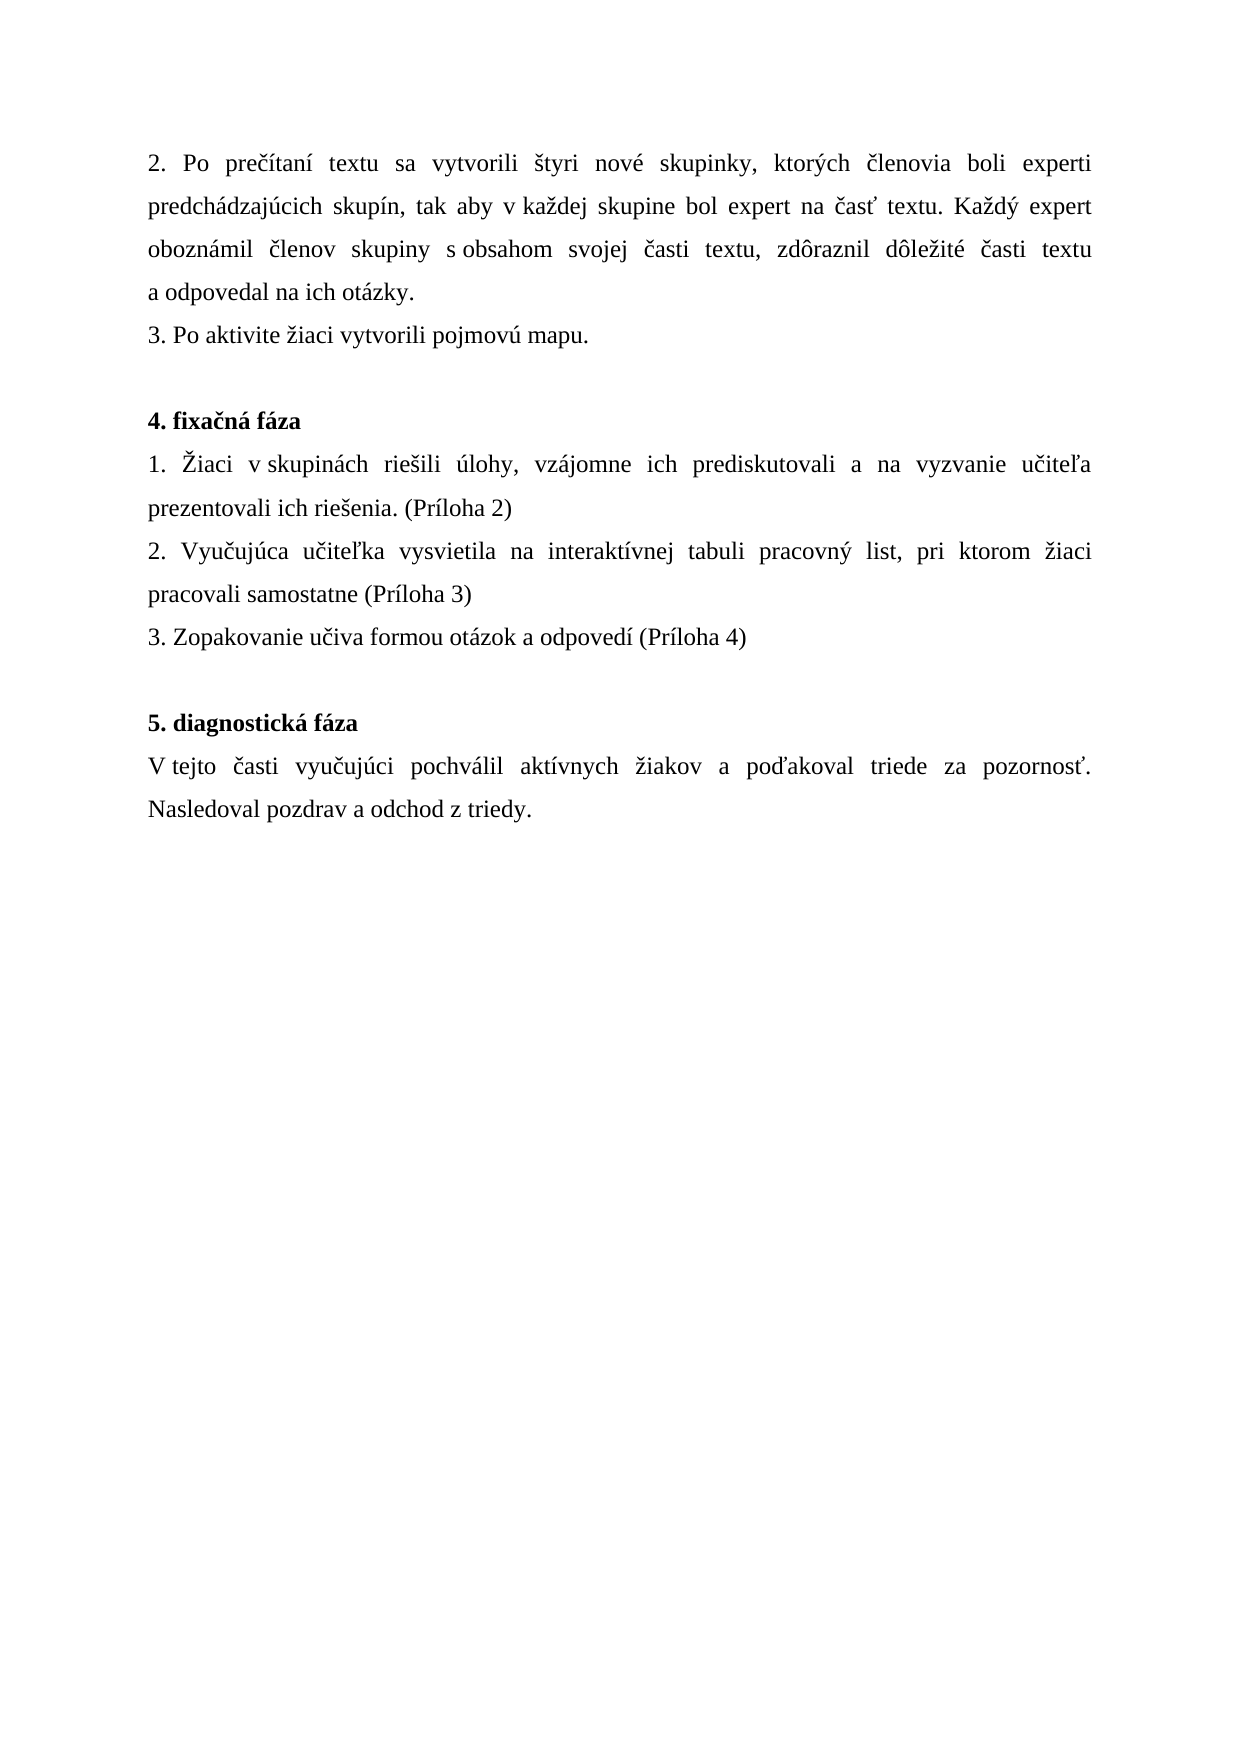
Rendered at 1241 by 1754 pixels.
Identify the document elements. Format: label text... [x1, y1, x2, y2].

text 3. Po aktivite žiaci vytvorili pojmovú mapu. [148, 320, 1093, 349]
text 4. fixačná fáza [148, 406, 1093, 435]
text 2. Po prečítaní textu sa vytvorili štyri nové skupinky, ktorých členovia boli experti predchádzajúcich skupín, tak aby v každej skupine bol expert na časť textu. Každý expert oboznámil členov skupiny s obsahom svojej časti textu, zdôraznil dôležité časti textu a odpovedal na ich otázky. [148, 148, 1093, 306]
text 5. diagnostická fáza [148, 708, 1093, 737]
text 1. Žiaci v skupinách riešili úlohy, vzájomne ich prediskutovali a na vyzvanie učiteľa prezentovali ich riešenia. (Príloha 2) [148, 449, 1093, 521]
text 2. Vyučujúca učiteľka vysvietila na interaktívnej tabuli pracovný list, pri ktorom žiaci pracovali samostatne (Príloha 3) [148, 536, 1093, 608]
text 3. Zopakovanie učiva formou otázok a odpovedí (Príloha 4) [148, 622, 1093, 651]
text V tejto časti vyučujúci pochválil aktívnych žiakov a poďakoval triede za pozornosť. Nasledoval pozdrav a odchod z triedy. [148, 751, 1093, 823]
